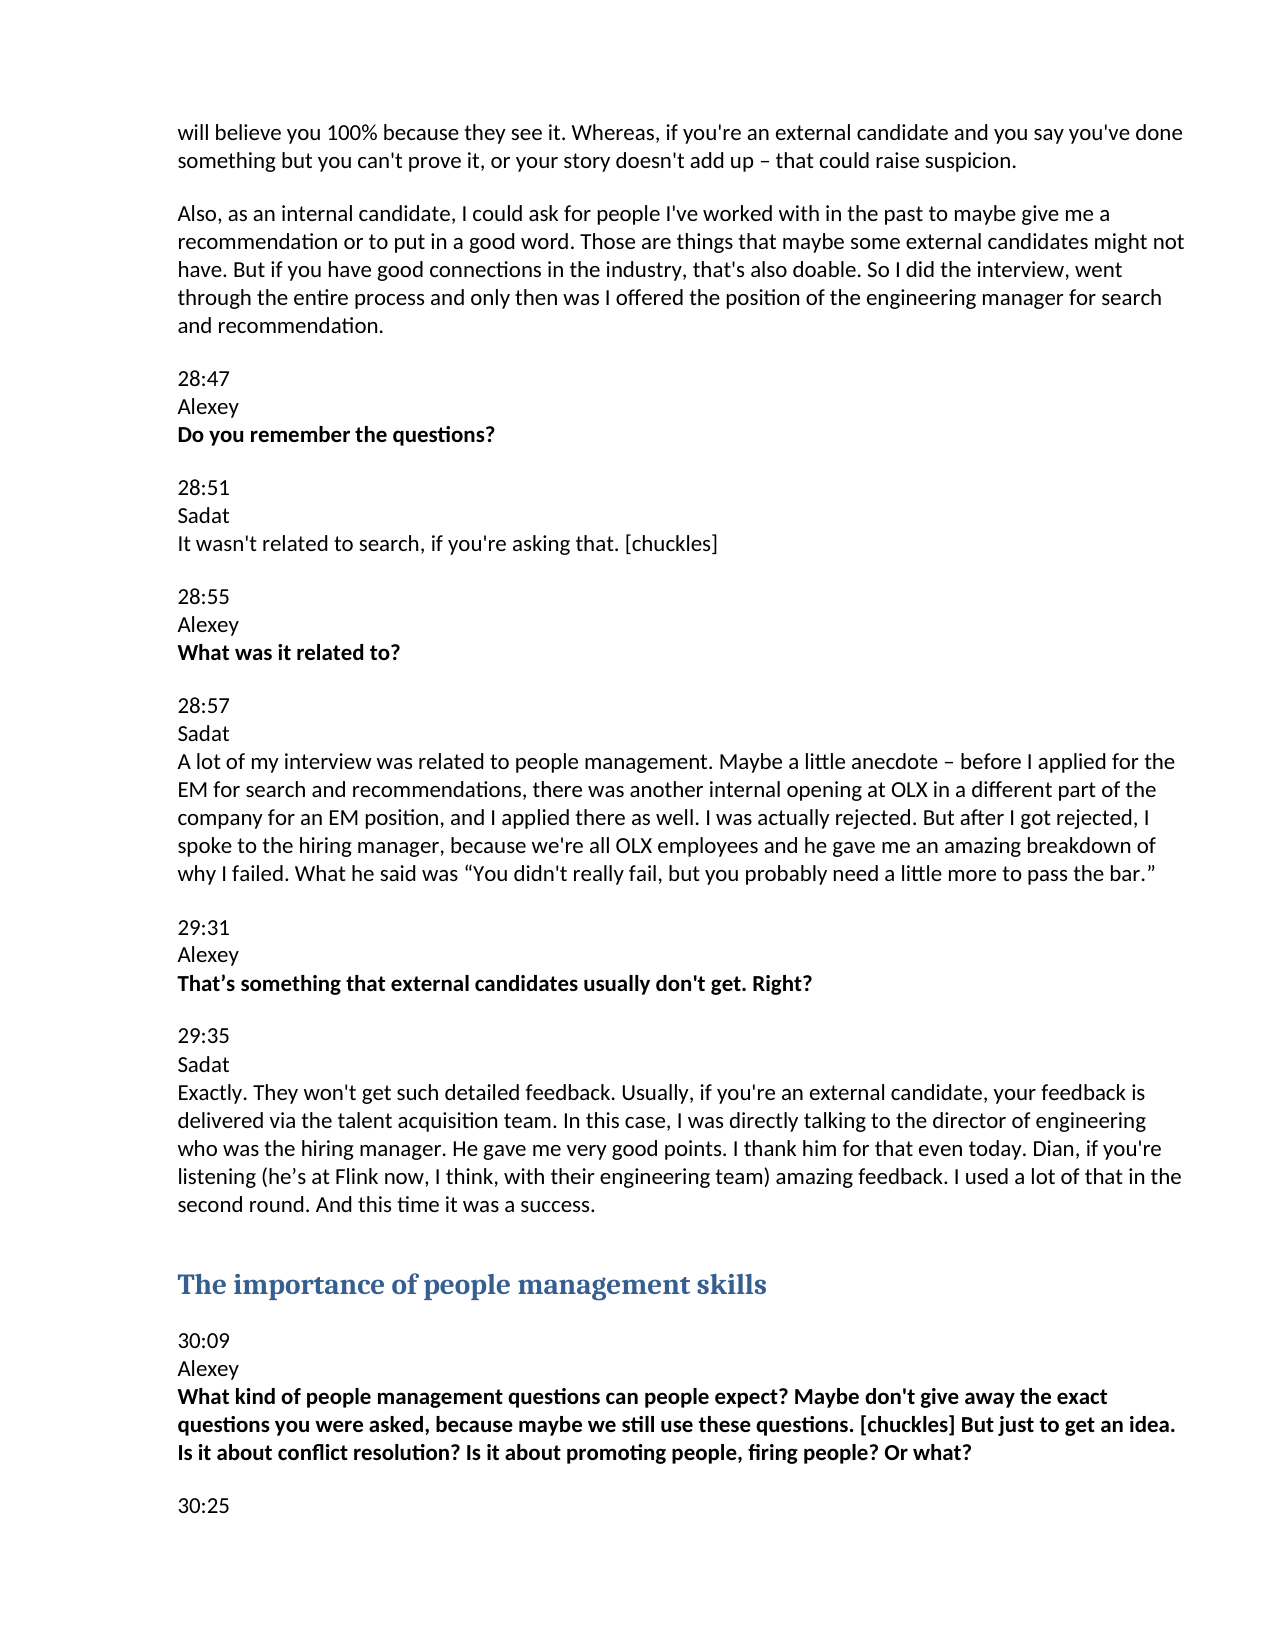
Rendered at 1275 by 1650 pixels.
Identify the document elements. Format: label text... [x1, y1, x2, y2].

text It wasn't related to search, if you're asking that. [chuckles] [177, 529, 1186, 557]
text 30:09 [177, 1326, 1186, 1354]
text 28:55 [177, 582, 1186, 610]
text Do you remember the questions? [177, 420, 1186, 448]
text 30:25 [177, 1491, 1186, 1519]
text Alexey [177, 610, 1186, 638]
text 28:57 [177, 691, 1186, 719]
text What was it related to? [177, 638, 1186, 666]
text Exactly. They won't get such detailed feedback. Usually, if you're an external candidate, your feedback is delivered via the talent acquisition team. In this case, I was directly talking to the director of engineering who was the hiring manager. He gave me very good points. I thank him for that even today. Dian, if you're listening (he’s at Flink now, I think, with their engineering team) amazing feedback. I used a lot of that in the second round. And this time it was a success. [177, 1078, 1186, 1218]
subtitle The importance of people management skills [177, 1268, 1186, 1301]
text What kind of people management questions can people expect? Maybe don't give away the exact questions you were asked, because maybe we still use these questions. [chuckles] But just to get an idea. Is it about conflict resolution? Is it about promoting people, firing people? Or what? [177, 1382, 1186, 1466]
text 28:51 [177, 473, 1186, 501]
text Sadat [177, 719, 1186, 747]
text Sadat [177, 1050, 1186, 1078]
text Alexey [177, 941, 1186, 969]
text Alexey [177, 392, 1186, 420]
text Sadat [177, 501, 1186, 529]
text A lot of my interview was related to people management. Maybe a little anecdote – before I applied for the EM for search and recommendations, there was another internal opening at OLX in a different part of the company for an EM position, and I applied there as well. I was actually rejected. But after I got rejected, I spoke to the hiring manager, because we're all OLX employees and he gave me an amazing breakdown of why I failed. What he said was “You didn't really fail, but you probably need a little more to pass the bar.” [177, 747, 1186, 888]
text Also, as an internal candidate, I could ask for people I've worked with in the past to maybe give me a recommendation or to put in a good word. Those are things that maybe some external candidates might not have. But if you have good connections in the industry, that's also doable. So I did the interview, went through the entire process and only then was I offered the position of the engineering manager for search and recommendation. [177, 199, 1186, 339]
text That’s something that external candidates usually don't get. Right? [177, 969, 1186, 997]
text 29:31 [177, 913, 1186, 941]
text 28:47 [177, 364, 1186, 392]
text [177, 118, 1186, 174]
text Alexey [177, 1354, 1186, 1382]
text 29:35 [177, 1022, 1186, 1050]
